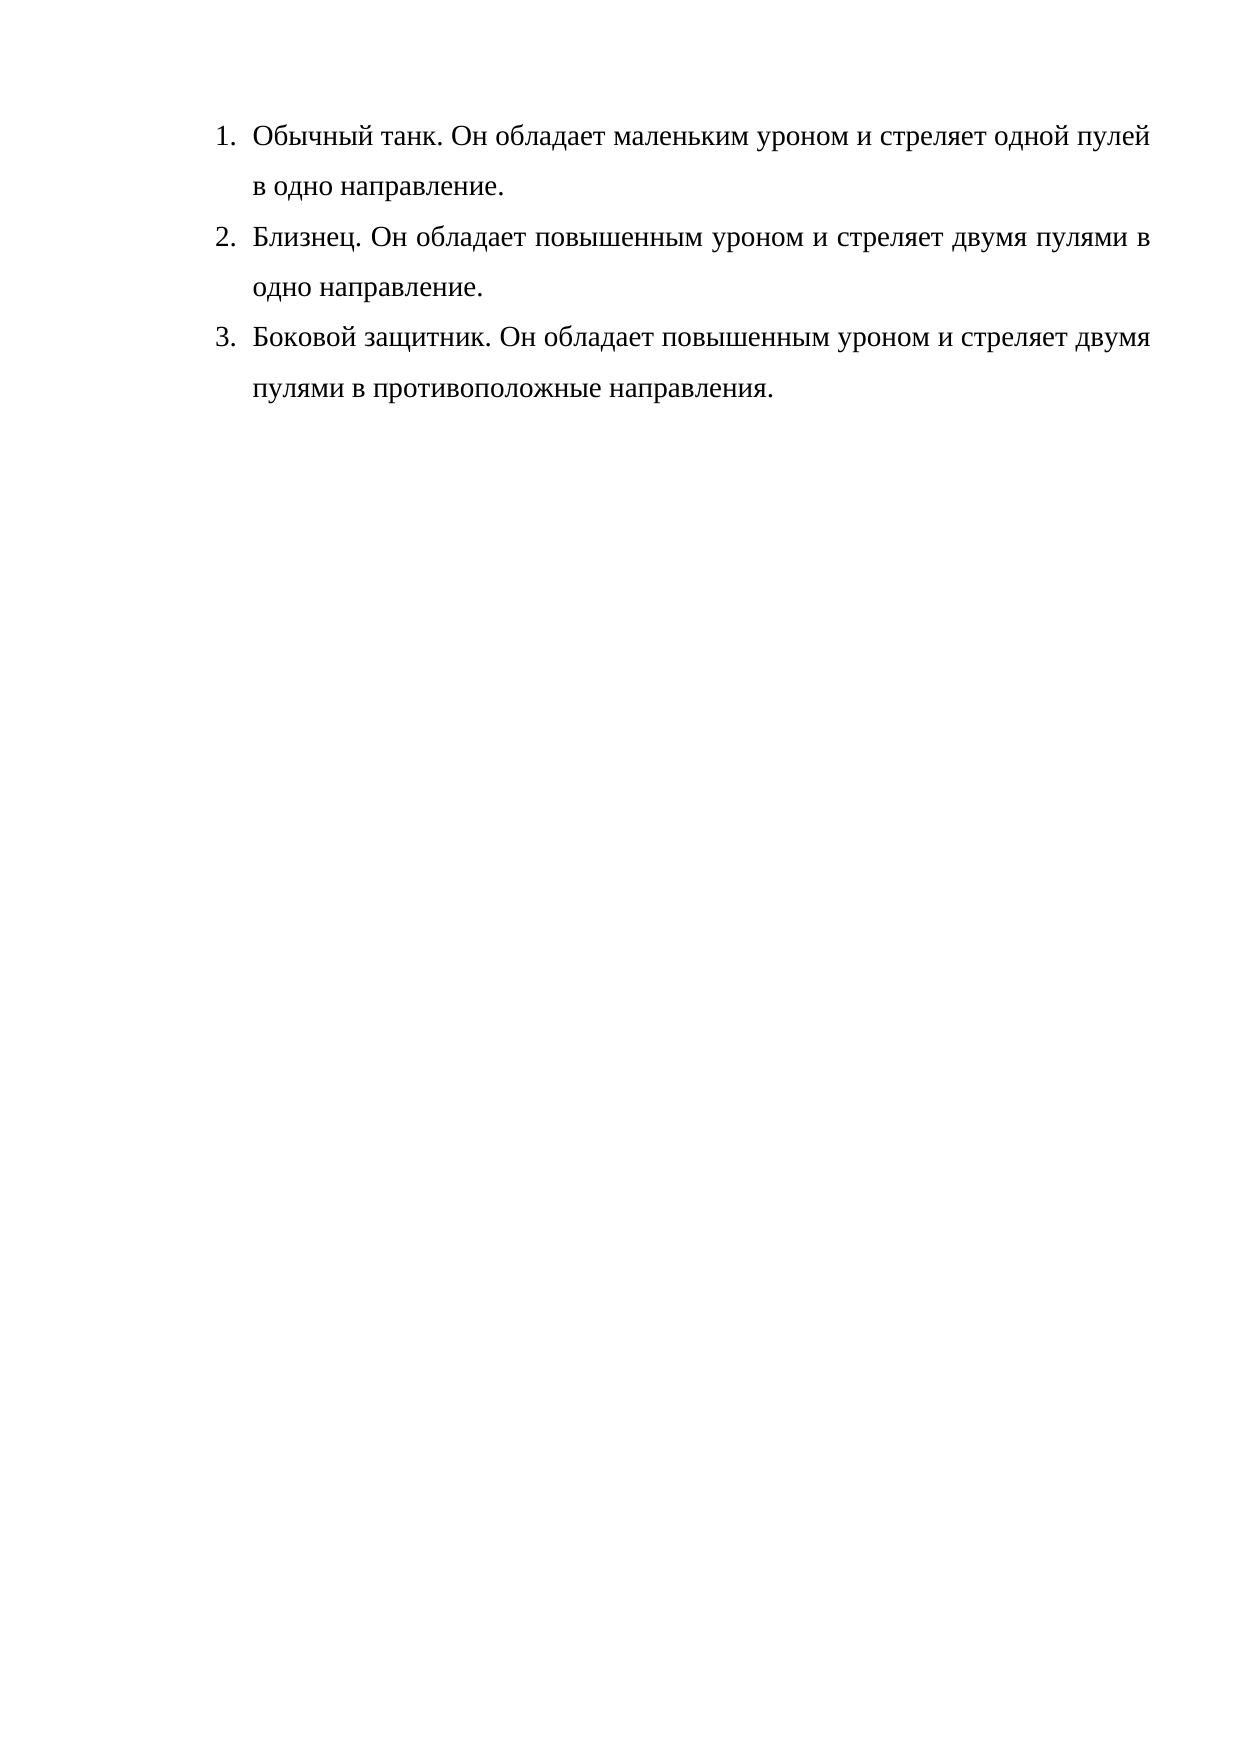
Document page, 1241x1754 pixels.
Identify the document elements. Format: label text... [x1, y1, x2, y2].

list Близнец. Он обладает повышенным уроном и стреляет двумя пулями в одно направление. [215, 219, 1152, 303]
list Боковой защитник. Он обладает повышенным уроном и стреляет двумя пулями в противоположные направления. [215, 319, 1152, 403]
list Обычный танк. Он обладает маленьким уроном и стреляет одной пулей в одно направление. [215, 118, 1152, 202]
